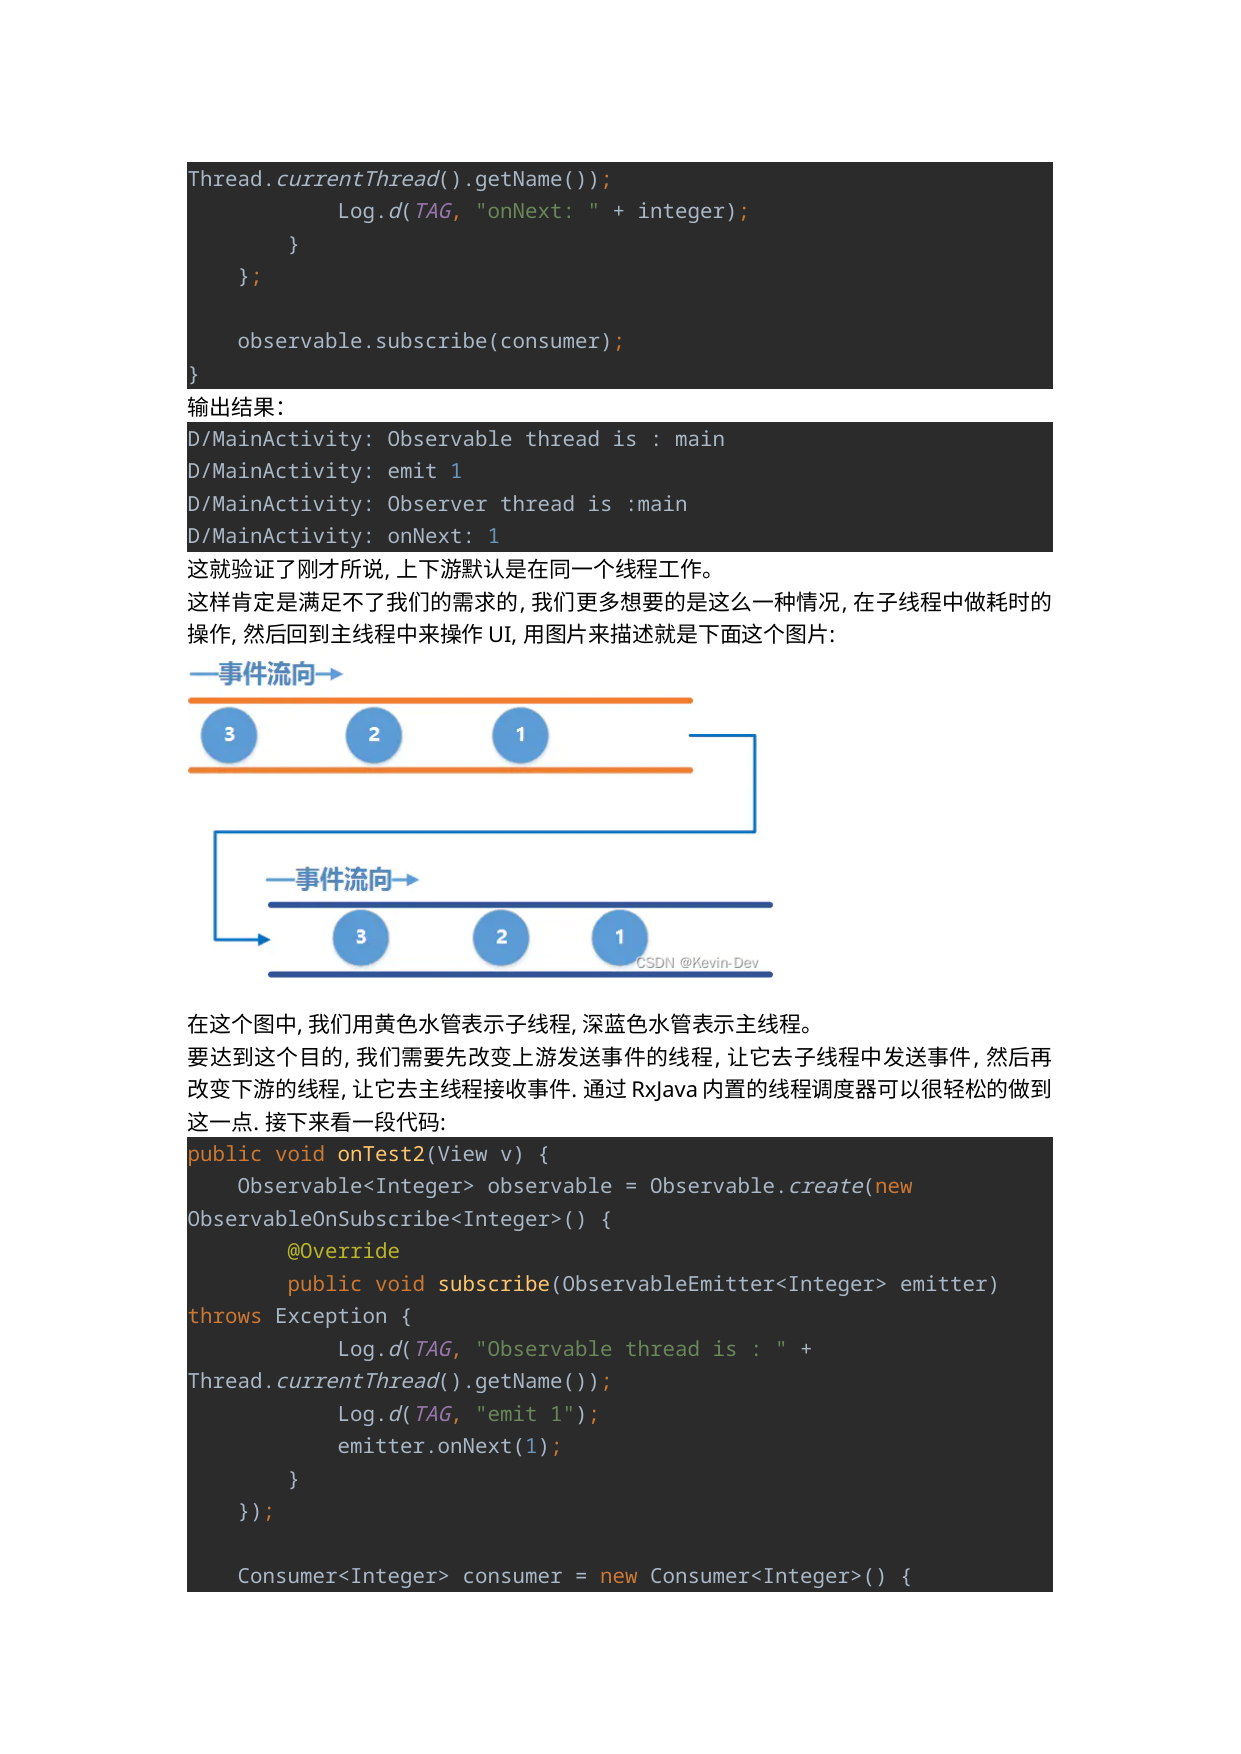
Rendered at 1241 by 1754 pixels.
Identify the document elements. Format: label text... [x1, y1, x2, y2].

text D/MainActivity: Observable thread is : main D/MainActivity: emit 1 D/MainActivity: Observer thread is :main D/MainActivity: onNext: 1 [187, 422, 1053, 552]
text 输出结果： [187, 389, 1053, 422]
picture [187, 649, 774, 978]
text 这样肯定是满足不了我们的需求的, 我们更多想要的是这么一种情况, 在子线程中做耗时的操作, 然后回到主线程中来操作UI, 用图片来描述就是下面这个图片: [187, 584, 1053, 649]
text 在这个图中, 我们用黄色水管表示子线程, 深蓝色水管表示主线程。 [187, 1007, 1053, 1039]
text 这就验证了刚才所说, 上下游默认是在同一个线程工作。 [187, 552, 1053, 584]
text 要达到这个目的, 我们需要先改变上游发送事件的线程, 让它去子线程中发送事件, 然后再改变下游的线程, 让它去主线程接收事件. 通过RxJava内置的线程调度器可以很轻松的做到这一点. 接下来看一段代码: [187, 1039, 1053, 1137]
